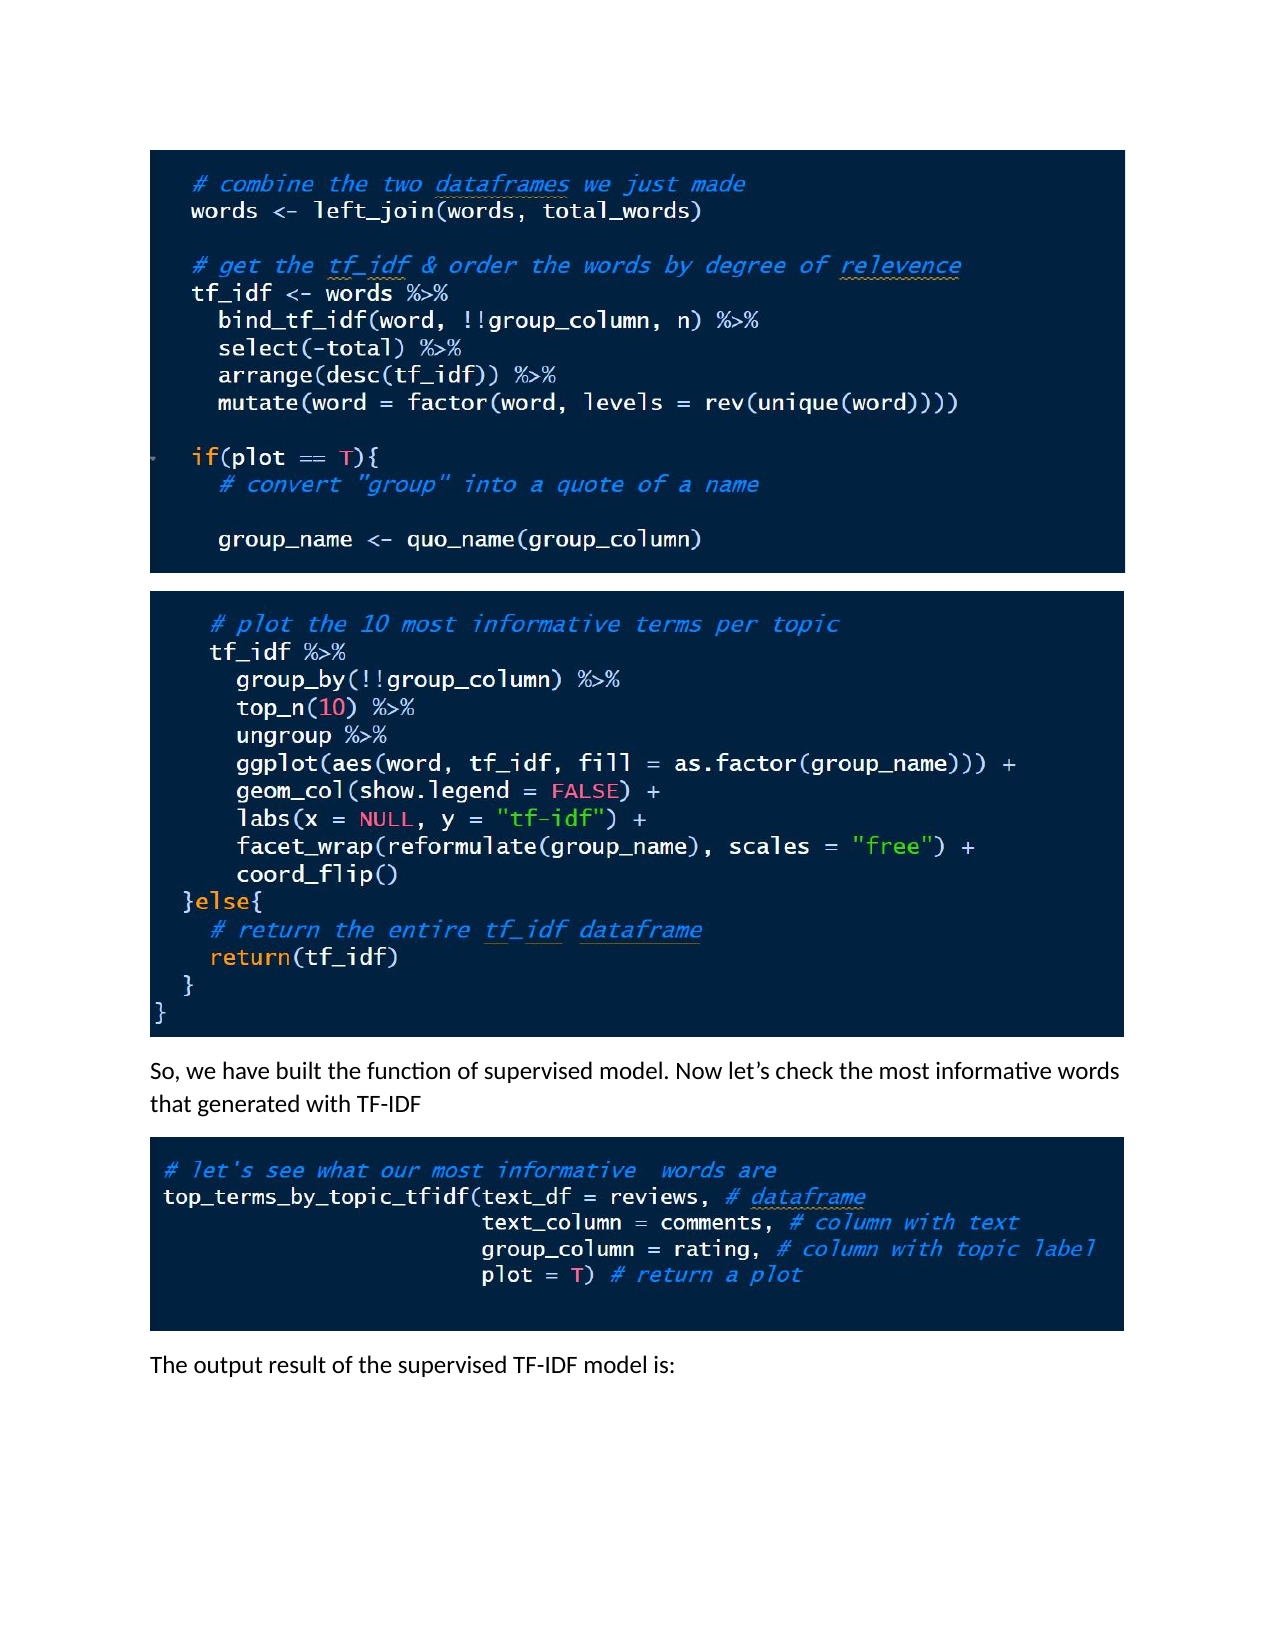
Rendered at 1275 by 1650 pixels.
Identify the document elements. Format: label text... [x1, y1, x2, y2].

picture [150, 591, 1124, 1037]
text The output result of the supervised TF-IDF model is: [150, 1349, 1125, 1379]
text So, we have built the function of supervised model. Now let’s check the most informative words that generated with TF-IDF [150, 1055, 1125, 1119]
picture [150, 150, 1125, 573]
picture [150, 1137, 1124, 1331]
